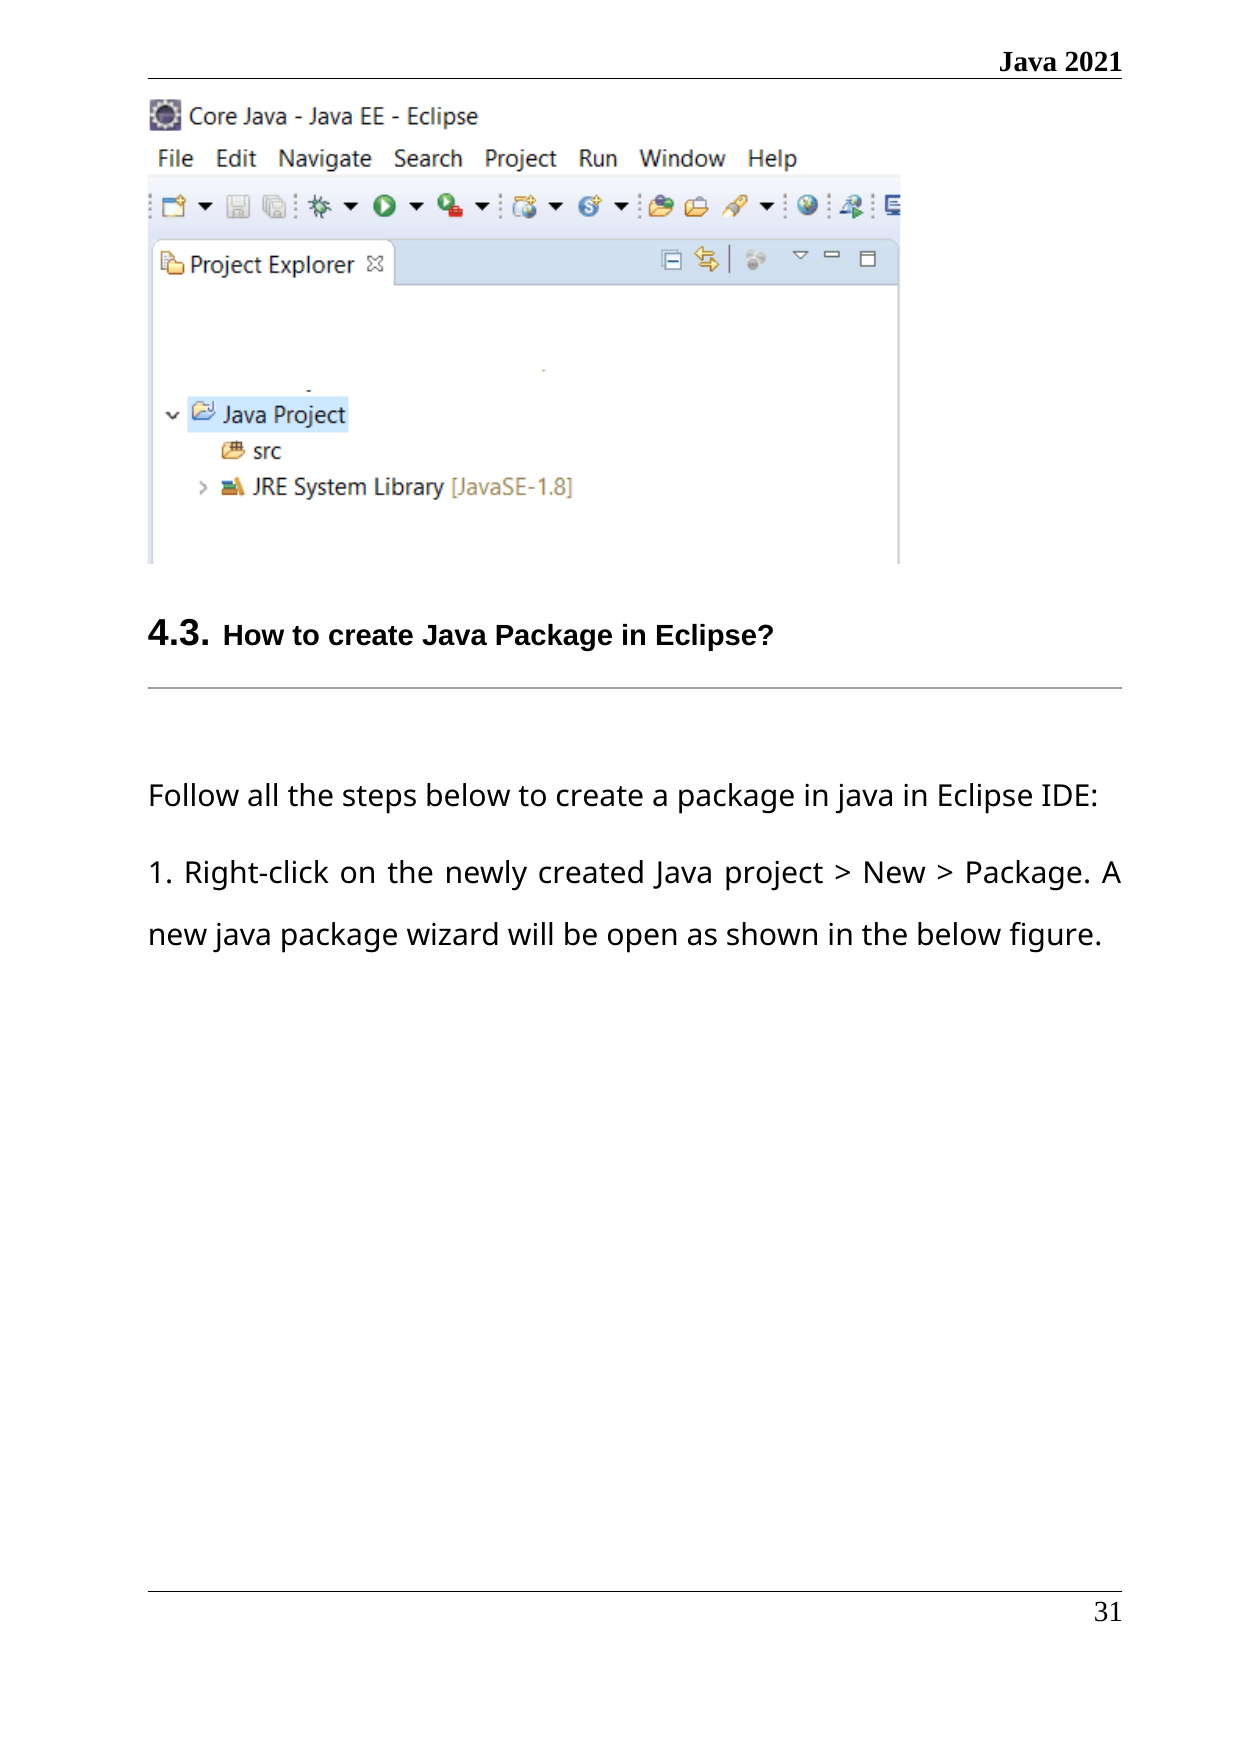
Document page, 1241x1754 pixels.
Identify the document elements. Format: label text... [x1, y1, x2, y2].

subtitle How to create Java Package in Eclipse? [148, 610, 1122, 653]
picture [147, 95, 901, 564]
text 1. Right-click on the newly created Java project > New > Package. A new java package wizard will be open as shown in the below figure. [148, 851, 1122, 954]
text Follow all the steps below to create a package in java in Eclipse IDE: [148, 774, 1122, 816]
